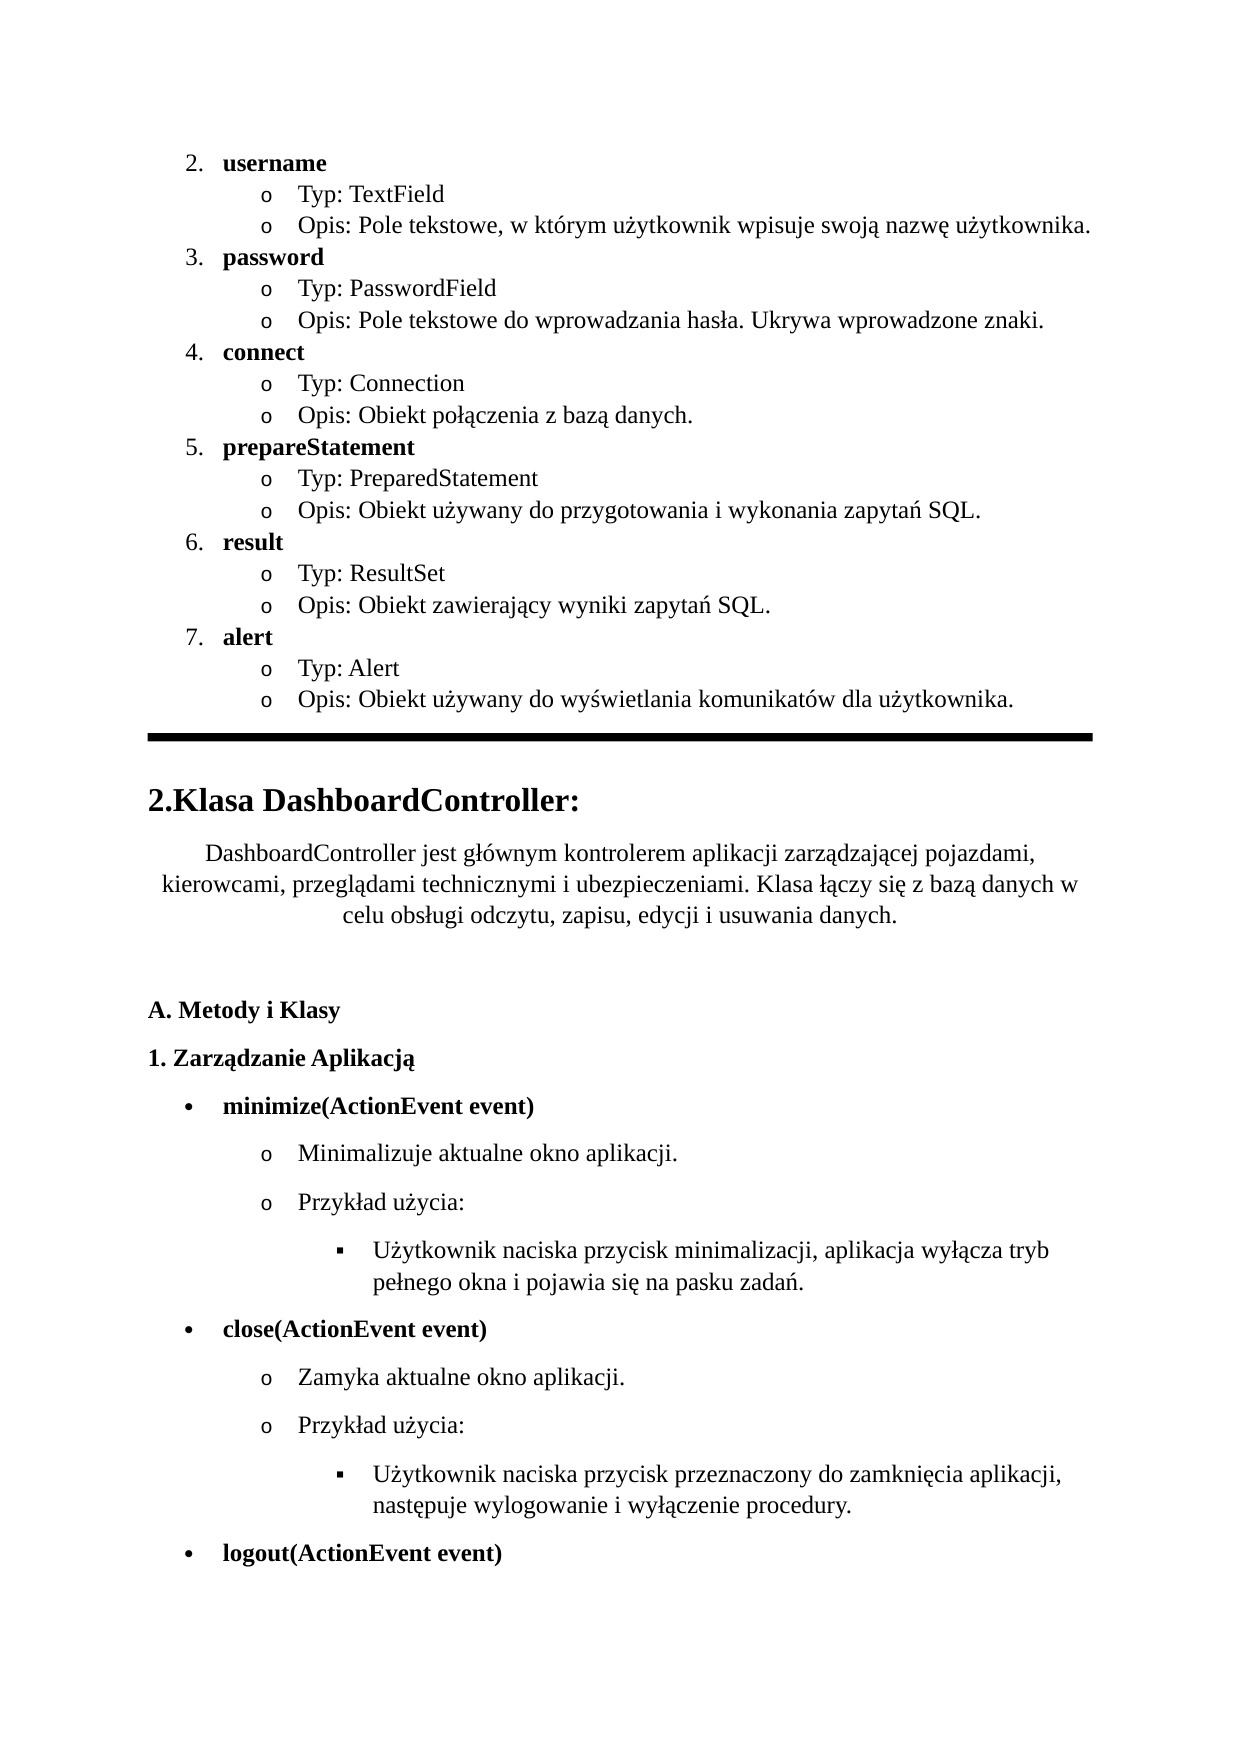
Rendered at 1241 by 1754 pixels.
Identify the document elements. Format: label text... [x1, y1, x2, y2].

list Typ: ResultSet [260, 558, 1093, 587]
list minimize(ActionEvent event) [185, 1091, 1093, 1119]
list prepareStatement [185, 432, 1093, 461]
list username [185, 148, 1093, 176]
list Minimalizuje aktualne okno aplikacji. [260, 1138, 1093, 1168]
list Opis: Obiekt używany do wyświetlania komunikatów dla użytkownika. [260, 684, 1093, 714]
list Typ: PreparedStatement [260, 463, 1093, 493]
list logout(ActionEvent event) [185, 1538, 1093, 1567]
list connect [185, 337, 1093, 366]
list Typ: PasswordField [260, 273, 1093, 303]
list Przykład użycia: [260, 1187, 1093, 1217]
list Opis: Pole tekstowe do wprowadzania hasła. Ukrywa wprowadzone znaki. [260, 305, 1093, 335]
list Opis: Pole tekstowe, w którym użytkownik wpisuje swoją nazwę użytkownika. [260, 211, 1093, 240]
list Opis: Obiekt zawierający wyniki zapytań SQL. [260, 590, 1093, 619]
text DashboardController jest głównym kontrolerem aplikacji zarządzającej pojazdami, kierowcami, przeglądami technicznymi i ubezpieczeniami. Klasa łączy się z bazą danych w celu obsługi odczytu, zapisu, edycji i usuwania danych. [148, 838, 1093, 929]
text 2.Klasa DashboardController: [148, 780, 1093, 818]
list Przykład użycia: [260, 1411, 1093, 1440]
list Opis: Obiekt używany do przygotowania i wykonania zapytań SQL. [260, 495, 1093, 524]
list Typ: Alert [260, 653, 1093, 682]
text 1. Zarządzanie Aplikacją [148, 1043, 1093, 1072]
list Użytkownik naciska przycisk przeznaczony do zamknięcia aplikacji, następuje wylogowanie i wyłączenie procedury. [335, 1459, 1093, 1519]
text A. Metody i Klasy [148, 995, 1093, 1024]
list Zamyka aktualne okno aplikacji. [260, 1362, 1093, 1392]
list close(ActionEvent event) [185, 1314, 1093, 1343]
list Opis: Obiekt połączenia z bazą danych. [260, 400, 1093, 430]
list password [185, 242, 1093, 271]
list Typ: Connection [260, 368, 1093, 398]
list Typ: TextField [260, 179, 1093, 208]
list alert [185, 622, 1093, 650]
list result [185, 527, 1093, 556]
list Użytkownik naciska przycisk minimalizacji, aplikacja wyłącza tryb pełnego okna i pojawia się na pasku zadań. [335, 1236, 1093, 1295]
